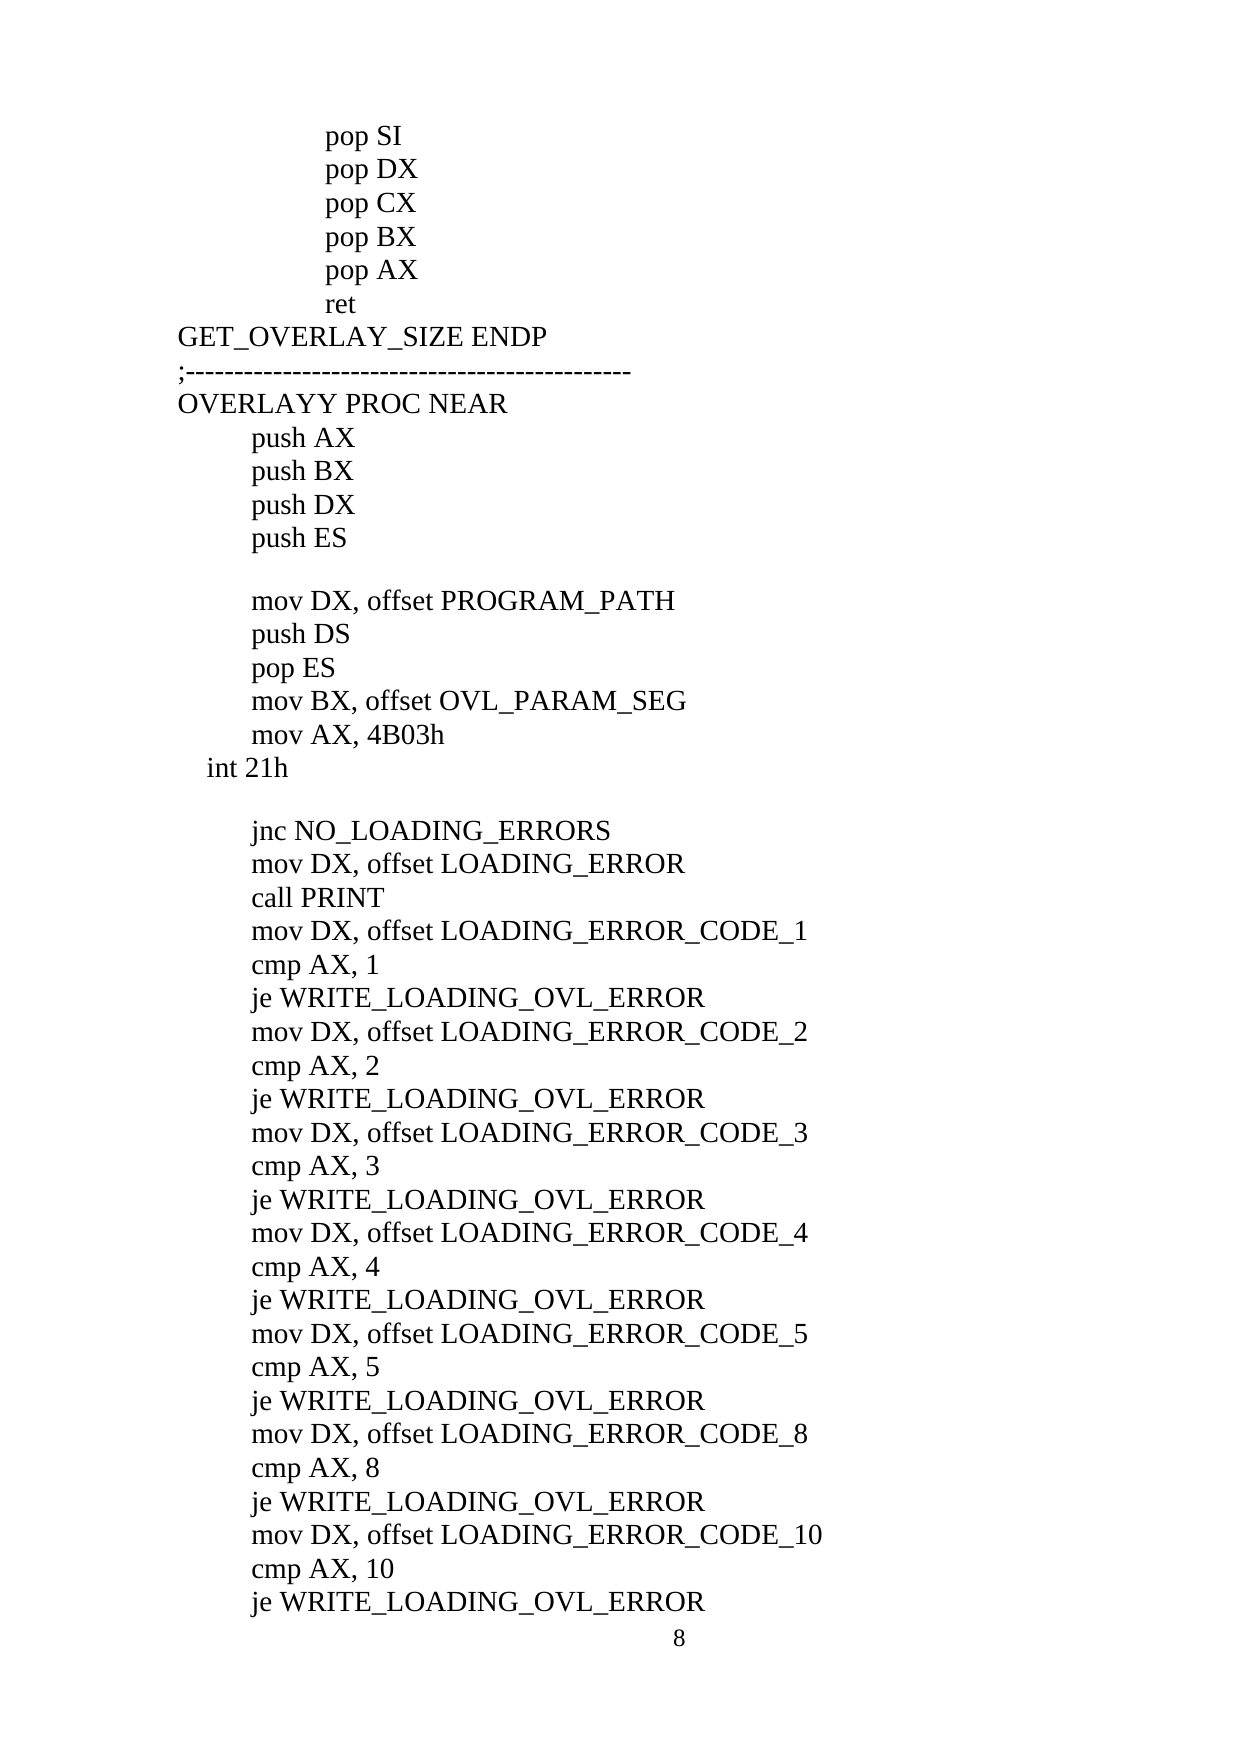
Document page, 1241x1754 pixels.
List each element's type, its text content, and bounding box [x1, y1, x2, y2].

text mov DX, offset LOADING_ERROR_CODE_10 [177, 1517, 1181, 1551]
text je WRITE_LOADING_OVL_ERROR [177, 1182, 1181, 1215]
text cmp AX, 4 [177, 1249, 1181, 1282]
text jnc NO_LOADING_ERRORS [177, 813, 1181, 846]
text je WRITE_LOADING_OVL_ERROR [177, 1081, 1181, 1115]
text mov AX, 4B03h [177, 717, 1181, 751]
text mov DX, offset LOADING_ERROR_CODE_5 [177, 1316, 1181, 1349]
text mov DX, offset LOADING_ERROR_CODE_3 [177, 1115, 1181, 1148]
text mov BX, offset OVL_PARAM_SEG [177, 683, 1181, 717]
text push BX [177, 453, 1181, 487]
text push AX [177, 420, 1181, 453]
text pop SI [177, 118, 1181, 152]
text cmp AX, 5 [177, 1349, 1181, 1383]
text int 21h [177, 751, 1181, 784]
text push DX [177, 487, 1181, 521]
text call PRINT [177, 880, 1181, 913]
text je WRITE_LOADING_OVL_ERROR [177, 1383, 1181, 1417]
text mov DX, offset LOADING_ERROR_CODE_2 [177, 1014, 1181, 1048]
text push ES [177, 521, 1181, 554]
text je WRITE_LOADING_OVL_ERROR [177, 1484, 1181, 1517]
text pop ES [177, 650, 1181, 683]
text mov DX, offset LOADING_ERROR_CODE_1 [177, 913, 1181, 947]
text cmp AX, 10 [177, 1551, 1181, 1584]
text pop DX [177, 152, 1181, 185]
text cmp AX, 3 [177, 1148, 1181, 1182]
text je WRITE_LOADING_OVL_ERROR [177, 1282, 1181, 1316]
text je WRITE_LOADING_OVL_ERROR [177, 1584, 1181, 1618]
text je WRITE_LOADING_OVL_ERROR [177, 981, 1181, 1014]
text mov DX, offset LOADING_ERROR_CODE_4 [177, 1215, 1181, 1249]
text ;---------------------------------------------- [177, 353, 1181, 386]
text OVERLAYY PROC NEAR [177, 386, 1181, 420]
text mov DX, offset LOADING_ERROR_CODE_8 [177, 1417, 1181, 1450]
text mov DX, offset PROGRAM_PATH [177, 583, 1181, 616]
text cmp AX, 2 [177, 1048, 1181, 1081]
text push DS [177, 616, 1181, 650]
text pop CX [177, 185, 1181, 219]
text cmp AX, 8 [177, 1450, 1181, 1484]
text GET_OVERLAY_SIZE ENDP [177, 319, 1181, 353]
text pop AX [177, 252, 1181, 286]
text pop BX [177, 219, 1181, 252]
text mov DX, offset LOADING_ERROR [177, 846, 1181, 880]
text cmp AX, 1 [177, 947, 1181, 981]
text ret [177, 286, 1181, 319]
